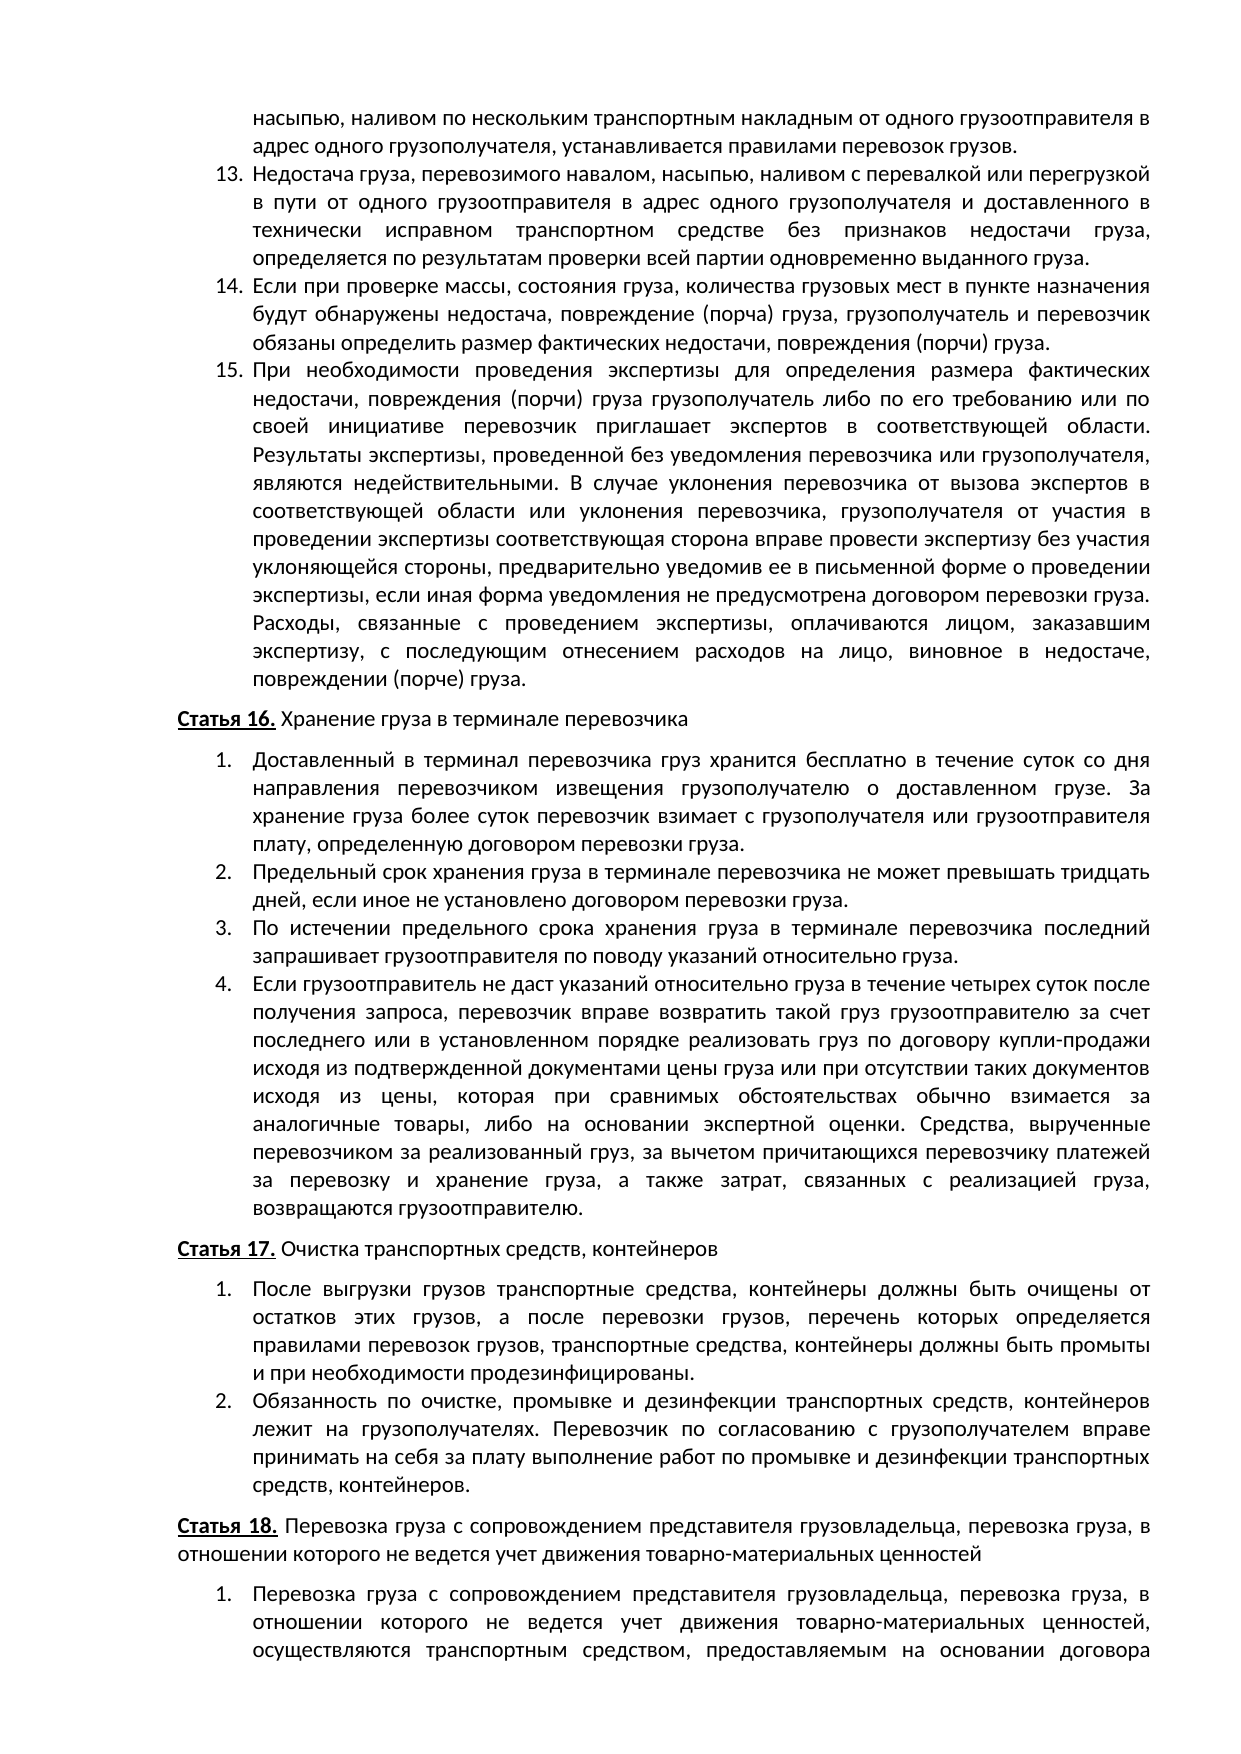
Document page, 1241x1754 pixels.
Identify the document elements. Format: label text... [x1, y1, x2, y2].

list Обязанность по очистке, промывке и дезинфекции транспортных средств, контейнеров лежит на грузополучателях. Перевозчик по согласованию с грузополучателем вправе принимать на себя за плату выполнение работ по промывке и дезинфекции транспортных средств, контейнеров. [215, 1386, 1152, 1498]
list Доставленный в терминал перевозчика груз хранится бесплатно в течение суток со дня направления перевозчиком извещения грузополучателю о доставленном грузе. За хранение груза более суток перевозчик взимает с грузополучателя или грузоотправителя плату, определенную договором перевозки груза. [215, 745, 1152, 857]
text Статья 18. Перевозка груза с сопровождением представителя грузовладельца, перевозка груза, в отношении которого не ведется учет движения товарно-материальных ценностей [177, 1511, 1152, 1567]
list Если грузоотправитель не даст указаний относительно груза в течение четырех суток после получения запроса, перевозчик вправе возвратить такой груз грузоотправителю за счет последнего или в установленном порядке реализовать груз по договору купли-продажи исходя из подтвержденной документами цены груза или при отсутствии таких документов исходя из цены, которая при сравнимых обстоятельствах обычно взимается за аналогичные товары, либо на основании экспертной оценки. Средства, вырученные перевозчиком за реализованный груз, за вычетом причитающихся перевозчику платежей за перевозку и хранение груза, а также затрат, связанных с реализацией груза, возвращаются грузоотправителю. [215, 969, 1152, 1221]
text Статья 16. Хранение груза в терминале перевозчика [177, 704, 1152, 732]
list При необходимости проведения экспертизы для определения размера фактических недостачи, повреждения (порчи) груза грузополучатель либо по его требованию или по своей инициативе перевозчик приглашает экспертов в соответствующей области. Результаты экспертизы, проведенной без уведомления перевозчика или грузополучателя, являются недействительными. В случае уклонения перевозчика от вызова экспертов в соответствующей области или уклонения перевозчика, грузополучателя от участия в проведении экспертизы соответствующая сторона вправе провести экспертизу без участия уклоняющейся стороны, предварительно уведомив ее в письменной форме о проведении экспертизы, если иная форма уведомления не предусмотрена договором перевозки груза. Расходы, связанные с проведением экспертизы, оплачиваются лицом, заказавшим экспертизу, с последующим отнесением расходов на лицо, виновное в недостаче, повреждении (порче) груза. [215, 356, 1152, 692]
list Если при проверке массы, состояния груза, количества грузовых мест в пункте назначения будут обнаружены недостача, повреждение (порча) груза, грузополучатель и перевозчик обязаны определить размер фактических недостачи, повреждения (порчи) груза. [215, 272, 1152, 356]
list После выгрузки грузов транспортные средства, контейнеры должны быть очищены от остатков этих грузов, а после перевозки грузов, перечень которых определяется правилами перевозок грузов, транспортные средства, контейнеры должны быть промыты и при необходимости продезинфицированы. [215, 1274, 1152, 1386]
list По истечении предельного срока хранения груза в терминале перевозчика последний запрашивает грузоотправителя по поводу указаний относительно груза. [215, 913, 1152, 969]
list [215, 103, 1152, 159]
list Предельный срок хранения груза в терминале перевозчика не может превышать тридцать дней, если иное не установлено договором перевозки груза. [215, 857, 1152, 913]
text Статья 17. Очистка транспортных средств, контейнеров [177, 1234, 1152, 1262]
list Недостача груза, перевозимого навалом, насыпью, наливом с перевалкой или перегрузкой в пути от одного грузоотправителя в адрес одного грузополучателя и доставленного в технически исправном транспортном средстве без признаков недостачи груза, определяется по результатам проверки всей партии одновременно выданного груза. [215, 159, 1152, 272]
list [215, 1579, 1152, 1663]
